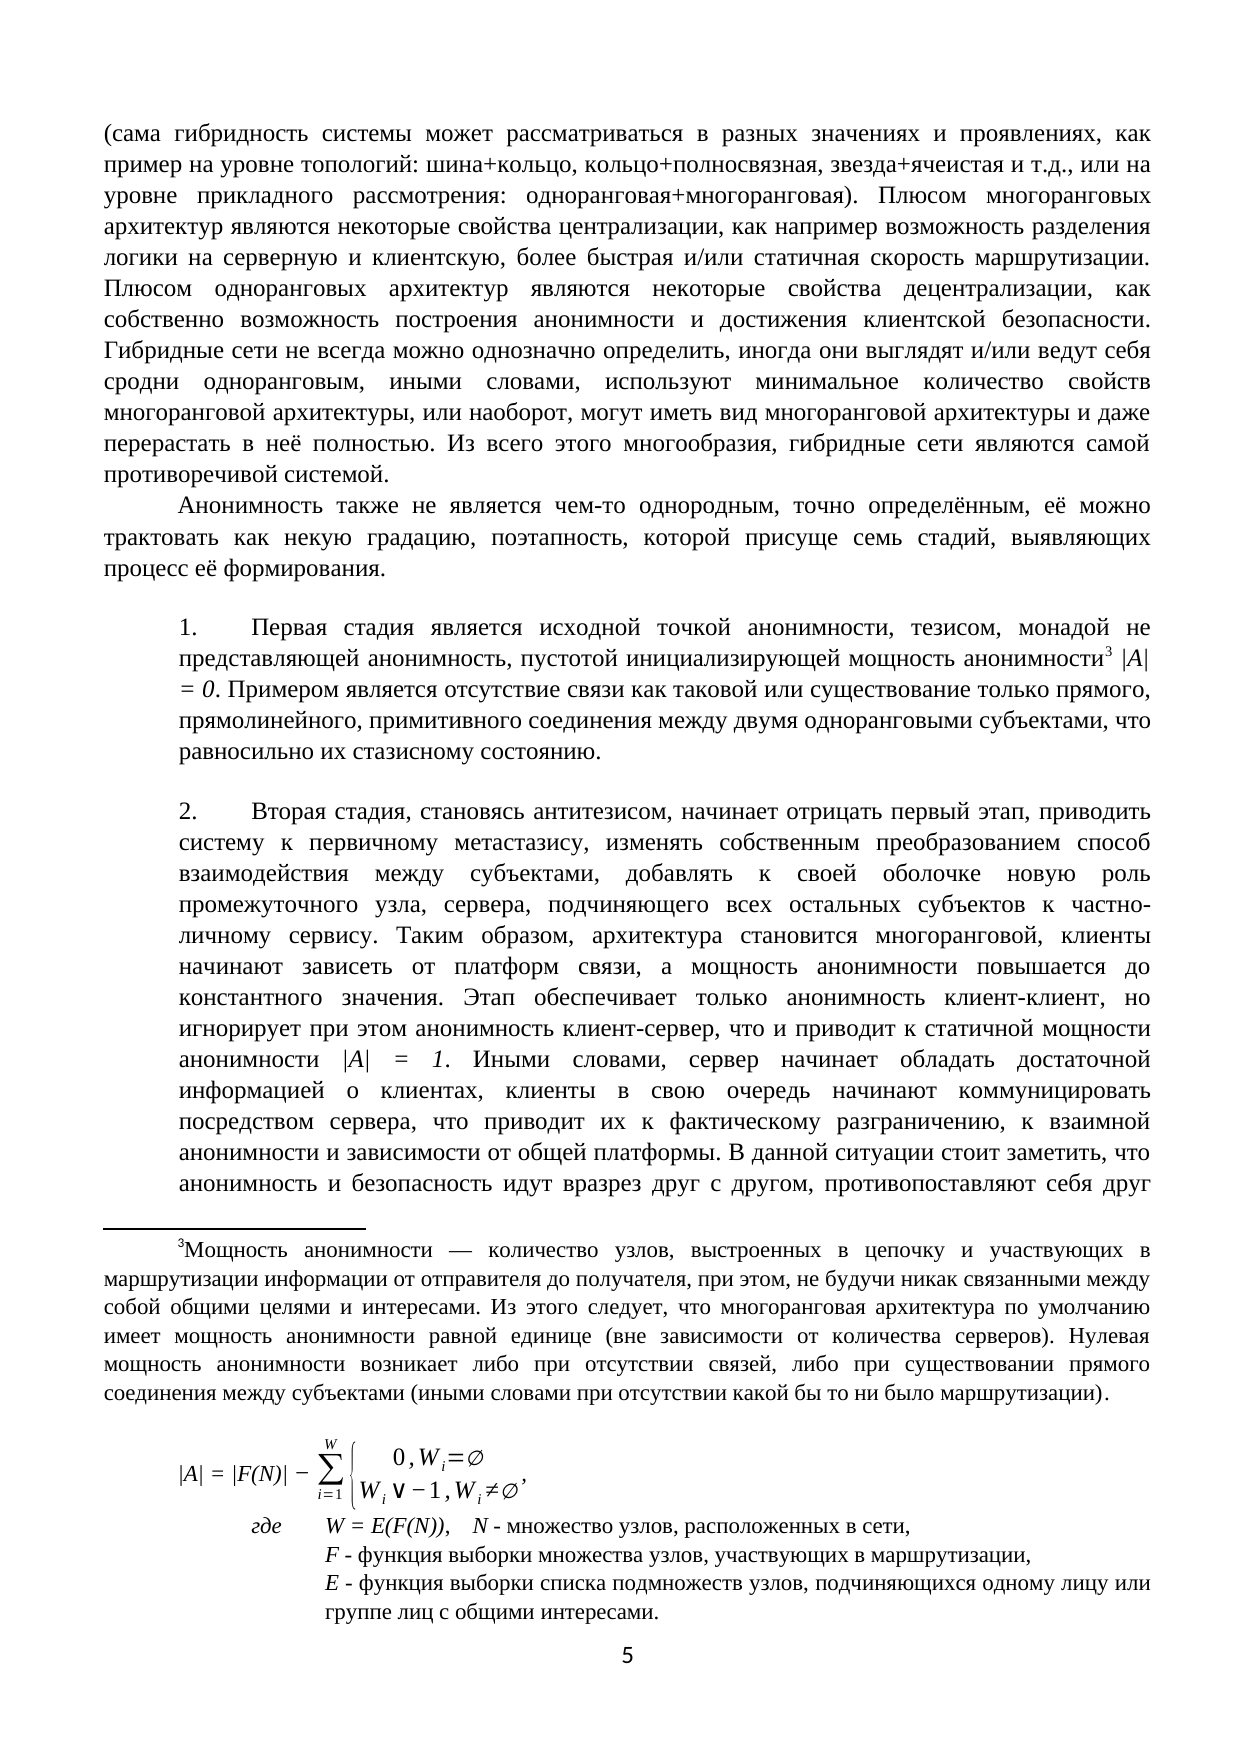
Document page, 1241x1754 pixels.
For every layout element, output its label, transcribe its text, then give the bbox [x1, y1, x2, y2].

text 2. Вторая стадия, становясь антитезисом, начинает отрицать первый этап, приводить систему к первичному метастазису, изменять собственным преобразованием способ взаимодействия между субъектами, добавлять к своей оболочке новую роль промежуточного узла, сервера, подчиняющего всех остальных субъектов к частно-личному сервису. Таким образом, архитектура становится многоранговой, клиенты начинают зависеть от платформ связи, а мощность анонимности повышается до константного значения. Этап обеспечивает только анонимность клиент-клиент, но игнорирует при этом анонимность клиент-сервер, что и приводит к статичной мощности анонимности |A| = 1. Иными словами, сервер начинает обладать достаточной информацией о клиентах, клиенты в свою очередь начинают коммуницировать посредством сервера, что приводит их к фактическому разграничению, к взаимной анонимности и зависимости от общей платформы. В данной ситуации стоит заметить, что анонимность и безопасность идут вразрез друг с другом, противопоставляют себя друг другу, т.к. с одной стороны безопасность связи клиент-клиент становится скомпрометированной и дискредитированной, и в то же время, с другой стороны анонимность связи клиент-клиент становится инициализирующей и первой простейшей формой анонимата. Такое противоречие (ухудшения безопасности и улучшения анонимности) не является случайным, а представляет собой правило и закономерность, в чём можно будет убедиться далее. Описанную стадию вкратце именуют псевдо-анонимностью, а клиентов — анонимами. [178, 796, 1152, 1197]
text 1. Первая стадия является исходной точкой анонимности, тезисом, монадой не представляющей анонимность, пустотой инициализирующей мощность анонимности |A| = 0. Примером является отсутствие связи как таковой или существование только прямого, прямолинейного, примитивного соединения между двумя одноранговыми субъектами, что равносильно их стазисному состоянию. [178, 612, 1152, 765]
text Анонимность также не является чем-то однородным, точно определённым, её можно трактовать как некую градацию, поэтапность, которой присуще семь стадий, выявляющих процесс её формирования. [103, 491, 1152, 581]
